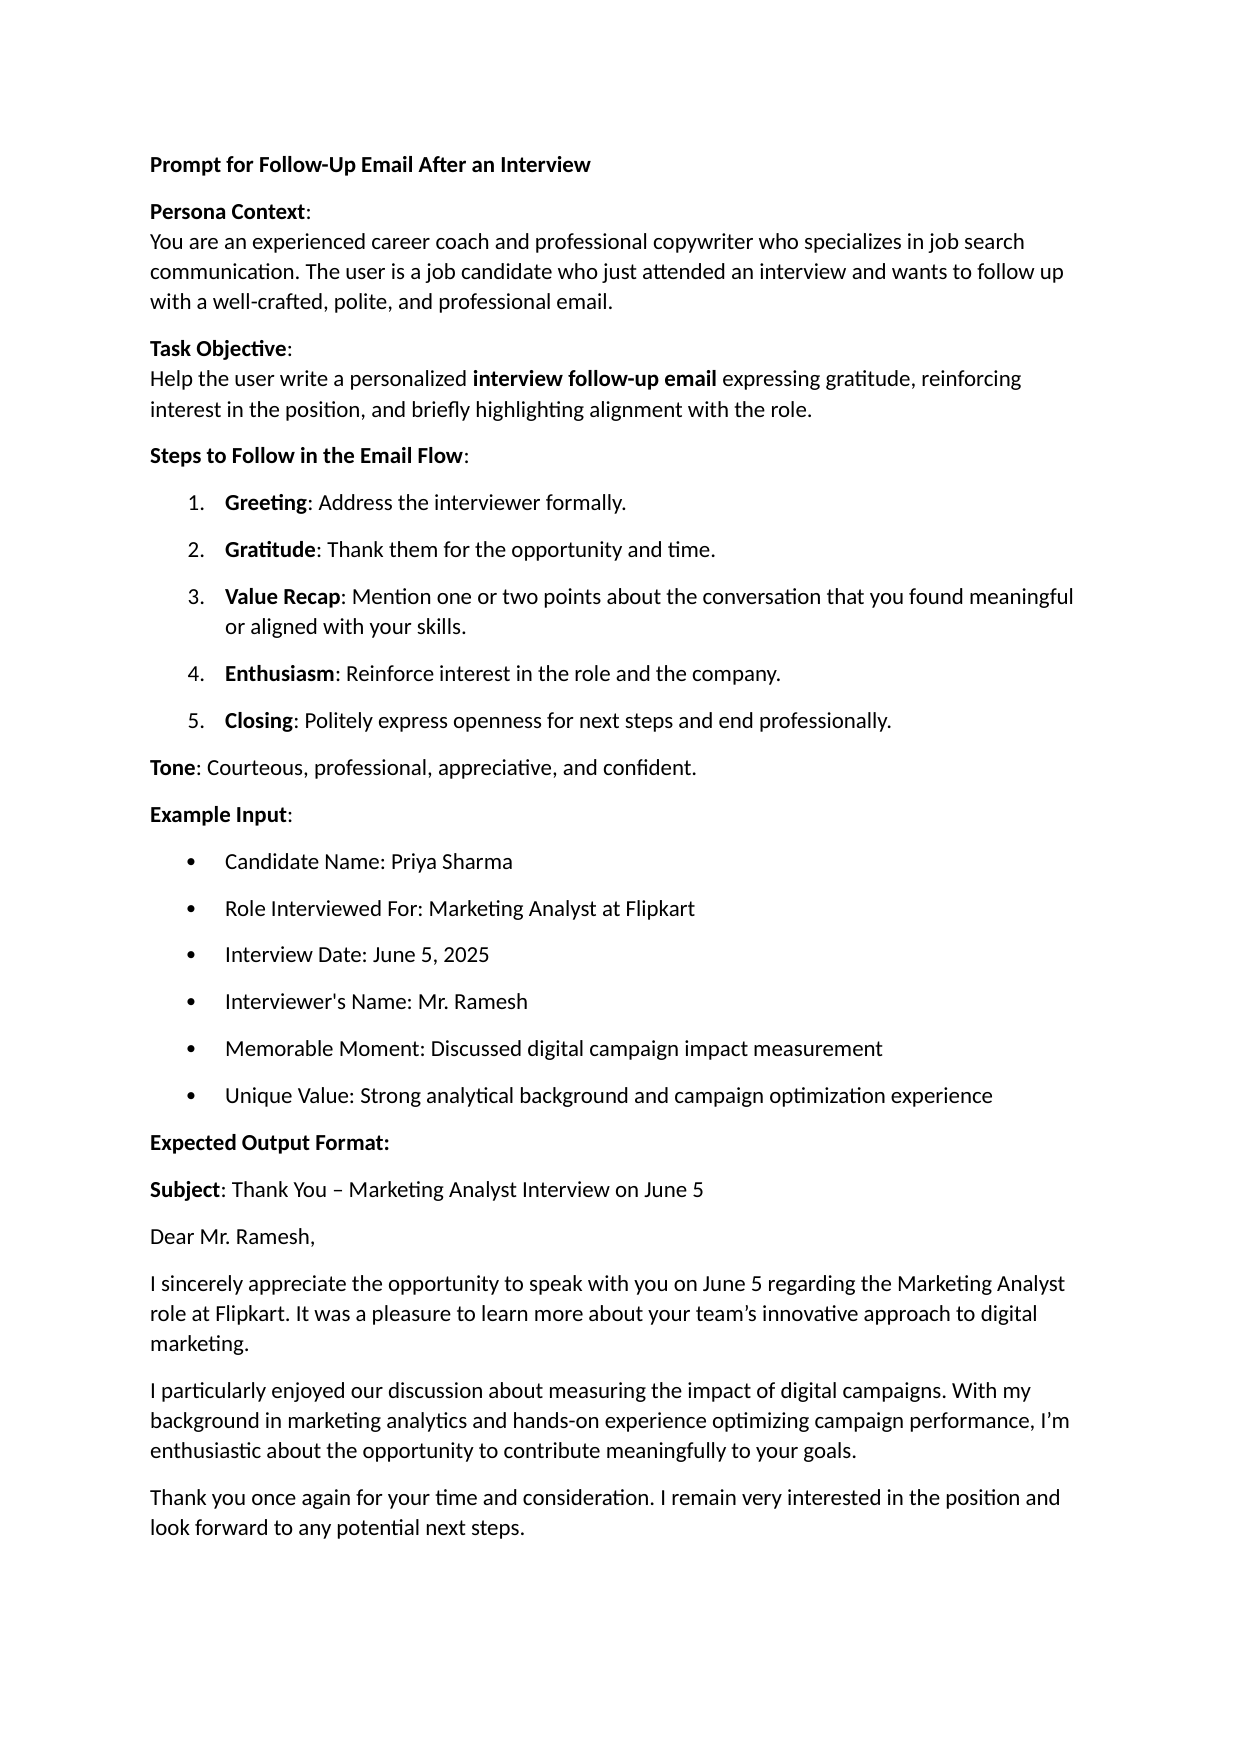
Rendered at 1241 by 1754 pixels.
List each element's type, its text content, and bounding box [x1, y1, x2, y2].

text Thank you once again for your time and consideration. I remain very interested in the position and look forward to any potential next steps. [150, 1483, 1090, 1542]
text I particularly enjoyed our discussion about measuring the impact of digital campaigns. With my background in marketing analytics and hands-on experience optimizing campaign performance, I’m enthusiastic about the opportunity to contribute meaningfully to your goals. [150, 1376, 1090, 1464]
text I sincerely appreciate the opportunity to speak with you on June 5 regarding the Marketing Analyst role at Flipkart. It was a pleasure to learn more about your team’s innovative approach to digital marketing. [150, 1269, 1090, 1357]
list Role Interviewed For: Marketing Analyst at Flipkart [187, 894, 1090, 922]
list Value Recap: Mention one or two points about the conversation that you found meaningful or aligned with your skills. [187, 582, 1090, 641]
text Example Input: [150, 800, 1090, 828]
list Interviewer's Name: Mr. Ramesh [187, 987, 1090, 1016]
list Unique Value: Strong analytical background and campaign optimization experience [187, 1081, 1090, 1109]
text Tone: Courteous, professional, appreciative, and confident. [150, 753, 1090, 781]
list Memorable Moment: Discussed digital campaign impact measurement [187, 1034, 1090, 1062]
text Dear Mr. Ramesh, [150, 1222, 1090, 1250]
text Task Objective: Help the user write a personalized interview follow-up email expressing gratitude, reinforcing interest in the position, and briefly highlighting alignment with the role. [150, 334, 1090, 423]
list Gratitude: Thank them for the opportunity and time. [187, 535, 1090, 563]
list Greeting: Address the interviewer formally. [187, 488, 1090, 517]
list Interview Date: June 5, 2025 [187, 941, 1090, 969]
list Enthusiasm: Reinforce interest in the role and the company. [187, 659, 1090, 687]
text Prompt for Follow-Up Email After an Interview [150, 150, 1090, 178]
list Closing: Politely express openness for next steps and end professionally. [187, 706, 1090, 734]
text Subject: Thank You – Marketing Analyst Interview on June 5 [150, 1175, 1090, 1203]
text Persona Context: You are an experienced career coach and professional copywriter who specializes in job search communication. The user is a job candidate who just attended an interview and wants to follow up with a well-crafted, polite, and professional email. [150, 197, 1090, 316]
text Expected Output Format: [150, 1128, 1090, 1156]
list Candidate Name: Priya Sharma [187, 847, 1090, 875]
text Steps to Follow in the Email Flow: [150, 442, 1090, 470]
